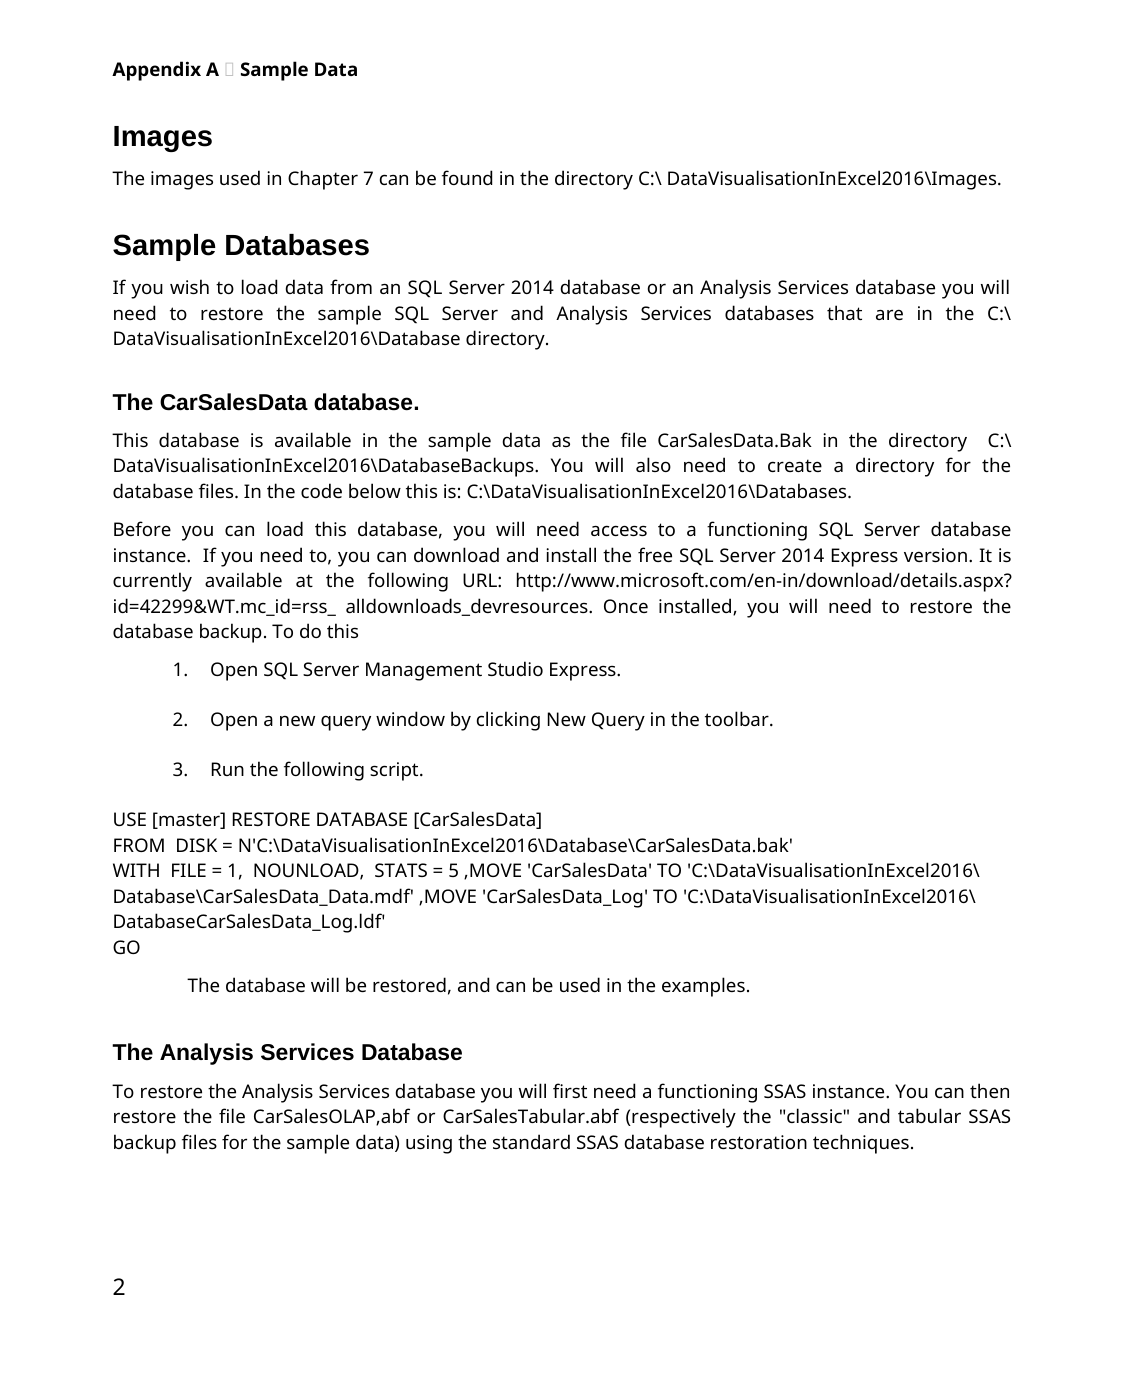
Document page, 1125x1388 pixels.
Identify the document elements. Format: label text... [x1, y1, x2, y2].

list Open a new query window by clicking New Query in the toolbar. [172, 707, 892, 732]
text GO [112, 934, 1012, 960]
text To restore the Analysis Services database you will first need a functioning SSAS instance. You can then restore the file CarSalesOLAP,abf or CarSalesTabular.abf (respectively the "classic" and tabular SSAS backup files for the sample data) using the standard SSAS database restoration techniques. [112, 1078, 1012, 1154]
subtitle Images [112, 119, 1012, 153]
list Open SQL Server Management Studio Express. [172, 656, 892, 682]
text WITH FILE = 1, NOUNLOAD, STATS = 5 ,MOVE 'CarSalesData' TO 'C:\DataVisualisationInExcel2016\Database\CarSalesData_Data.mdf' ,MOVE 'CarSalesData_Log' TO 'C:\DataVisualisationInExcel2016\DatabaseCarSalesData_Log.ldf' [112, 858, 1012, 934]
text If you wish to load data from an SQL Server 2014 database or an Analysis Services database you will need to restore the sample SQL Server and Analysis Services databases that are in the C:\DataVisualisationInExcel2016\Database directory. [112, 274, 1012, 351]
text This database is available in the sample data as the file CarSalesData.Bak in the directory C:\DataVisualisationInExcel2016\DatabaseBackups. You will also need to create a directory for the database files. In the code below this is: C:\DataVisualisationInExcel2016\Databases. [112, 427, 1012, 504]
text The images used in Chapter 7 can be found in the directory C:\ DataVisualisationInExcel2016\Images. [112, 165, 1012, 191]
list Run the following script. [172, 757, 892, 782]
text FROM DISK = N'C:\DataVisualisationInExcel2016\Database\CarSalesData.bak' [112, 832, 1012, 858]
subtitle The CarSalesData database. [112, 388, 1012, 415]
text Before you can load this database, you will need access to a functioning SQL Server database instance. If you need to, you can download and install the free SQL Server 2014 Express version. It is currently available at the following URL: http://www.microsoft.com/en-in/download/details.aspx?id=42299&WT.mc_id=rss_ alldownloads_devresources. Once installed, you will need to restore the database backup. To do this [112, 516, 1012, 644]
subtitle Sample Databases [112, 228, 1012, 262]
text The database will be restored, and can be used in the examples. [112, 972, 1012, 998]
text USE [master] RESTORE DATABASE [CarSalesData] [112, 807, 1012, 832]
subtitle The Analysis Services Database [112, 1039, 1012, 1066]
